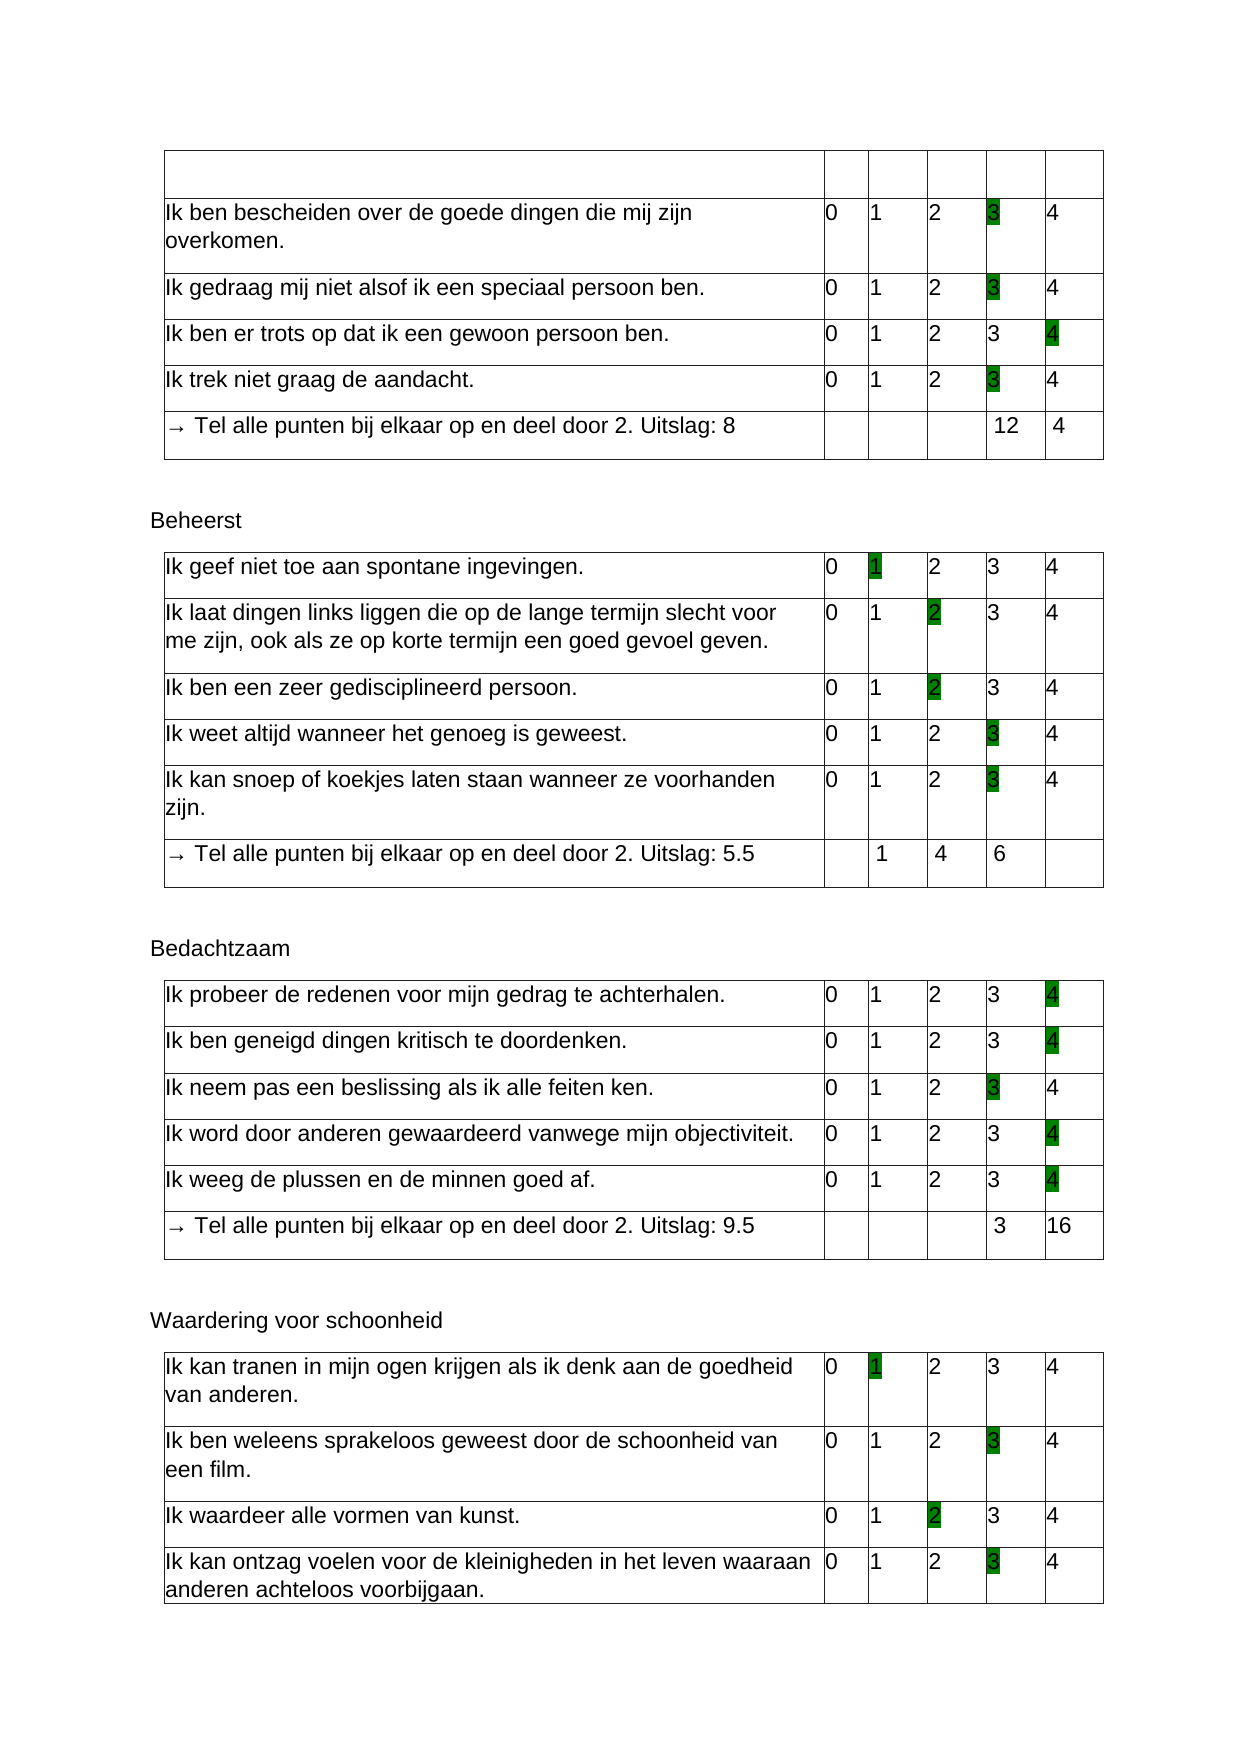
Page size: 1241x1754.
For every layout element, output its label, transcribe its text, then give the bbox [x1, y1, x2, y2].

table_cell 3 [987, 599, 1045, 672]
table_cell 2 [928, 274, 986, 318]
table_cell → Tel alle punten bij elkaar op en deel door 2. Uitslag: 8 [165, 412, 824, 459]
table_header 3 [987, 981, 1045, 1026]
table_cell 2 [928, 1502, 986, 1547]
table_cell 4 [1046, 1120, 1103, 1165]
table_cell 4 [1046, 1027, 1103, 1072]
table_cell 1 [869, 1502, 927, 1547]
table_cell 0 [825, 1120, 868, 1165]
table_cell 1 [869, 1427, 927, 1501]
table_cell 0 [825, 274, 868, 318]
table_cell 3 [987, 366, 1045, 411]
table_cell 4 [1046, 1166, 1103, 1211]
table_header Ik kan tranen in mijn ogen krijgen als ik denk aan de goedheid van anderen. [165, 1353, 824, 1426]
table_cell [869, 1212, 927, 1259]
table_header 1 [869, 553, 927, 598]
table_cell 4 [1046, 199, 1103, 272]
table_cell Ik weet altijd wanneer het genoeg is geweest. [165, 720, 824, 765]
table_cell 4 [1046, 366, 1103, 411]
table_cell 1 [869, 274, 927, 318]
table_header 1 [869, 151, 927, 198]
table_header 4 [1046, 1353, 1103, 1426]
table_header 2 [928, 1353, 986, 1426]
table_header 0 [825, 151, 868, 198]
table_cell 12 [987, 412, 1045, 459]
table_header 2 [928, 151, 986, 198]
table_cell 1 [869, 1074, 927, 1118]
table_cell 2 [928, 1166, 986, 1211]
text Waardering voor schoonheid [150, 1307, 1090, 1333]
table_cell → Tel alle punten bij elkaar op en deel door 2. Uitslag: 5.5 [165, 840, 824, 887]
table_cell 3 [987, 1027, 1045, 1072]
table_header Ik probeer de redenen voor mijn gedrag te achterhalen. [165, 981, 824, 1026]
table_cell Ik laat dingen links liggen die op de lange termijn slecht voor me zijn, ook als ze op korte termijn een goed gevoel geven. [165, 599, 824, 672]
table_cell 1 [869, 599, 927, 672]
table_cell 4 [1046, 274, 1103, 318]
table_cell 0 [825, 720, 868, 765]
table_cell Ik waardeer alle vormen van kunst. [165, 1502, 824, 1547]
table_header 4 [1046, 981, 1103, 1026]
table_cell [928, 1212, 986, 1259]
table_cell 1 [869, 366, 927, 411]
table_cell 2 [928, 1427, 986, 1501]
table_cell 1 [869, 199, 927, 272]
table_header 3 [987, 151, 1045, 198]
table_cell 4 [1046, 720, 1103, 765]
table_cell 0 [825, 599, 868, 672]
table_cell Ik ben bescheiden over de goede dingen die mij zijn overkomen. [165, 199, 824, 272]
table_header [165, 151, 824, 198]
table_cell 0 [825, 1027, 868, 1072]
table_cell 1 [869, 1166, 927, 1211]
table_cell 2 [928, 1027, 986, 1072]
text Bedachtzaam [150, 935, 1090, 961]
table_cell 3 [987, 199, 1045, 272]
table_cell 3 [987, 274, 1045, 318]
table_cell 1 [869, 840, 927, 887]
table_header 2 [928, 981, 986, 1026]
table_cell 4 [1046, 1548, 1103, 1603]
table_cell Ik gedraag mij niet alsof ik een speciaal persoon ben. [165, 274, 824, 318]
table_cell Ik kan ontzag voelen voor de kleinigheden in het leven waaraan anderen achteloos voorbijgaan. [165, 1548, 824, 1603]
table_cell 2 [928, 199, 986, 272]
text Beheerst [150, 507, 1090, 533]
table_cell 3 [987, 1074, 1045, 1118]
table_cell 4 [1046, 599, 1103, 672]
table_cell Ik ben geneigd dingen kritisch te doordenken. [165, 1027, 824, 1072]
table_cell Ik kan snoep of koekjes laten staan wanneer ze voorhanden zijn. [165, 766, 824, 839]
table_cell → Tel alle punten bij elkaar op en deel door 2. Uitslag: 9.5 [165, 1212, 824, 1259]
table_cell 2 [928, 766, 986, 839]
table_cell 2 [928, 1548, 986, 1603]
table_cell 6 [987, 840, 1045, 887]
table_header 3 [987, 553, 1045, 598]
table_cell 2 [928, 366, 986, 411]
table_cell [1046, 840, 1103, 887]
table_cell 2 [928, 674, 986, 718]
table_cell 1 [869, 1548, 927, 1603]
table_header 4 [1046, 553, 1103, 598]
table_cell 3 [987, 1166, 1045, 1211]
table_cell [825, 1212, 868, 1259]
table_cell 1 [869, 1027, 927, 1072]
table_cell Ik trek niet graag de aandacht. [165, 366, 824, 411]
table_cell 1 [869, 720, 927, 765]
table_header 0 [825, 1353, 868, 1426]
table_cell 4 [1046, 766, 1103, 839]
table_cell 0 [825, 1074, 868, 1118]
table_header 3 [987, 1353, 1045, 1426]
table_cell 0 [825, 766, 868, 839]
table_cell 1 [869, 1120, 927, 1165]
table_cell 2 [928, 1120, 986, 1165]
table_cell 3 [987, 1548, 1045, 1603]
table_cell 3 [987, 766, 1045, 839]
table_header 0 [825, 553, 868, 598]
table_cell 3 [987, 1427, 1045, 1501]
table_cell 4 [1046, 1074, 1103, 1118]
table_cell 3 [987, 1502, 1045, 1547]
table_cell 2 [928, 320, 986, 365]
table_cell 2 [928, 599, 986, 672]
table_cell 2 [928, 720, 986, 765]
table_cell 4 [1046, 1502, 1103, 1547]
table_cell 4 [1046, 412, 1103, 459]
table_cell [825, 840, 868, 887]
table_cell 2 [928, 1074, 986, 1118]
table_cell 3 [987, 1212, 1045, 1259]
table_cell 3 [987, 1120, 1045, 1165]
table_cell 1 [869, 766, 927, 839]
table_cell Ik weeg de plussen en de minnen goed af. [165, 1166, 824, 1211]
table_cell 16 [1046, 1212, 1103, 1259]
table_cell Ik neem pas een beslissing als ik alle feiten ken. [165, 1074, 824, 1118]
table_cell [928, 412, 986, 459]
table_cell 0 [825, 366, 868, 411]
table_cell 1 [869, 320, 927, 365]
table_header 2 [928, 553, 986, 598]
table_cell 1 [869, 674, 927, 718]
table_cell 0 [825, 199, 868, 272]
table_header Ik geef niet toe aan spontane ingevingen. [165, 553, 824, 598]
table_cell Ik ben weleens sprakeloos geweest door de schoonheid van een film. [165, 1427, 824, 1501]
table_cell 0 [825, 1548, 868, 1603]
table_header 4 [1046, 151, 1103, 198]
table_cell 3 [987, 720, 1045, 765]
table_cell 0 [825, 674, 868, 718]
table_cell 0 [825, 320, 868, 365]
table_cell [825, 412, 868, 459]
table_cell 4 [1046, 674, 1103, 718]
table_cell 4 [1046, 1427, 1103, 1501]
table_header 1 [869, 1353, 927, 1426]
table_cell [869, 412, 927, 459]
table_cell Ik ben er trots op dat ik een gewoon persoon ben. [165, 320, 824, 365]
table_cell Ik ben een zeer gedisciplineerd persoon. [165, 674, 824, 718]
table_cell 4 [928, 840, 986, 887]
table_cell Ik word door anderen gewaardeerd vanwege mijn objectiviteit. [165, 1120, 824, 1165]
table_cell 3 [987, 320, 1045, 365]
table_cell 0 [825, 1502, 868, 1547]
table_header 0 [825, 981, 868, 1026]
table_header 1 [869, 981, 927, 1026]
table_cell 0 [825, 1166, 868, 1211]
table_cell 3 [987, 674, 1045, 718]
table_cell 4 [1046, 320, 1103, 365]
table_cell 0 [825, 1427, 868, 1501]
